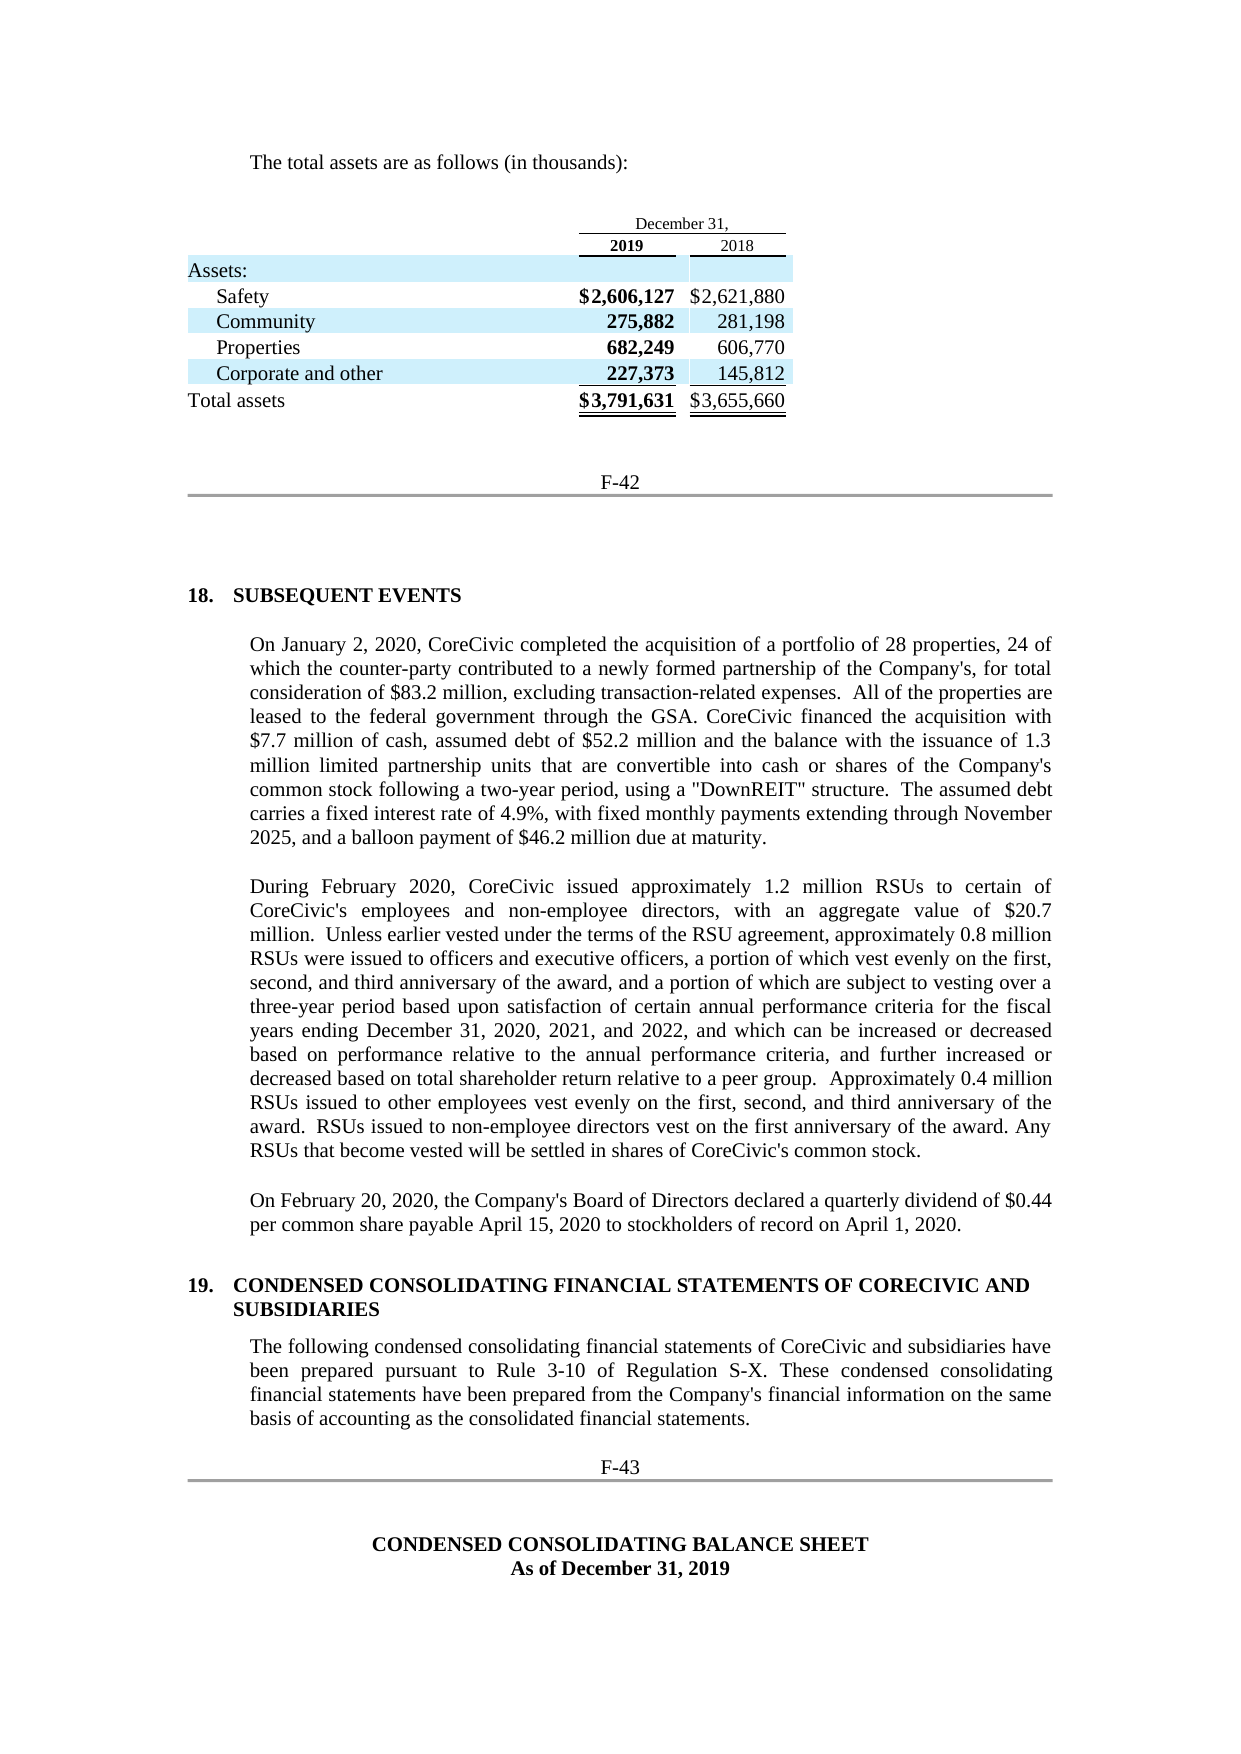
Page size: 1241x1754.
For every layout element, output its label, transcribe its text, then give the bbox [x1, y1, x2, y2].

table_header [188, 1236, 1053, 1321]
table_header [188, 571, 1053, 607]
text The total assets are as follows (in thousands): [249, 150, 1053, 174]
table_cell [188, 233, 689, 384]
text During February 2020, CoreCivic issued approximately 1.2 million RSUs to certain of CoreCivic's employees and non-employee directors, with an aggregate value of $20.7 million. Unless earlier vested under the terms of the RSU agreement, approximately 0.8 million RSUs were issued to officers and executive officers, a portion of which vest evenly on the first, second, and third anniversary of the award, and a portion of which are subject to vesting over a three-year period based upon satisfaction of certain annual performance criteria for the fiscal years ending December 31, 2020, 2021, and 2022, and which can be increased or decreased based on performance relative to the annual performance criteria, and further increased or decreased based on total shareholder return relative to a peer group. Approximately 0.4 million RSUs issued to other employees vest evenly on the first, second, and third anniversary of the award. RSUs issued to non-employee directors vest on the first anniversary of the award. Any RSUs that become vested will be settled in shares of CoreCivic's common stock. [249, 874, 1053, 1162]
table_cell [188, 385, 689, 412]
text As of December 31, 2019 [187, 1556, 1053, 1580]
text F-43 [187, 1455, 1053, 1479]
text The following condensed consolidating financial statements of CoreCivic and subsidiaries have been prepared pursuant to Rule 3-10 of Regulation S-X. These condensed consolidating financial statements have been prepared from the Company's financial information on the same basis of accounting as the consolidated financial statements. [249, 1334, 1053, 1430]
text On January 2, 2020, CoreCivic completed the acquisition of a portfolio of 28 properties, 24 of which the counter-party contributed to a newly formed partnership of the Company's, for total consideration of $83.2 million, excluding transaction-related expenses. All of the properties are leased to the federal government through the GSA. CoreCivic financed the acquisition with $7.7 million of cash, assumed debt of $52.2 million and the balance with the issuance of 1.3 million limited partnership units that are convertible into cash or shares of the Company's common stock following a two-year period, using a "DownREIT" structure. The assumed debt carries a fixed interest rate of 4.9%, with fixed monthly payments extending through November 2025, and a balloon payment of $46.2 million due at maturity. [249, 632, 1053, 849]
text F-42 [187, 470, 1053, 493]
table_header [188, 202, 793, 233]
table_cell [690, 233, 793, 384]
text On February 20, 2020, the Company's Board of Directors declared a quarterly dividend of $0.44 per common share payable April 15, 2020 to stockholders of record on April 1, 2020. [249, 1187, 1053, 1236]
text CONDENSED CONSOLIDATING BALANCE SHEET [187, 1532, 1053, 1556]
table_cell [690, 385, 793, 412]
